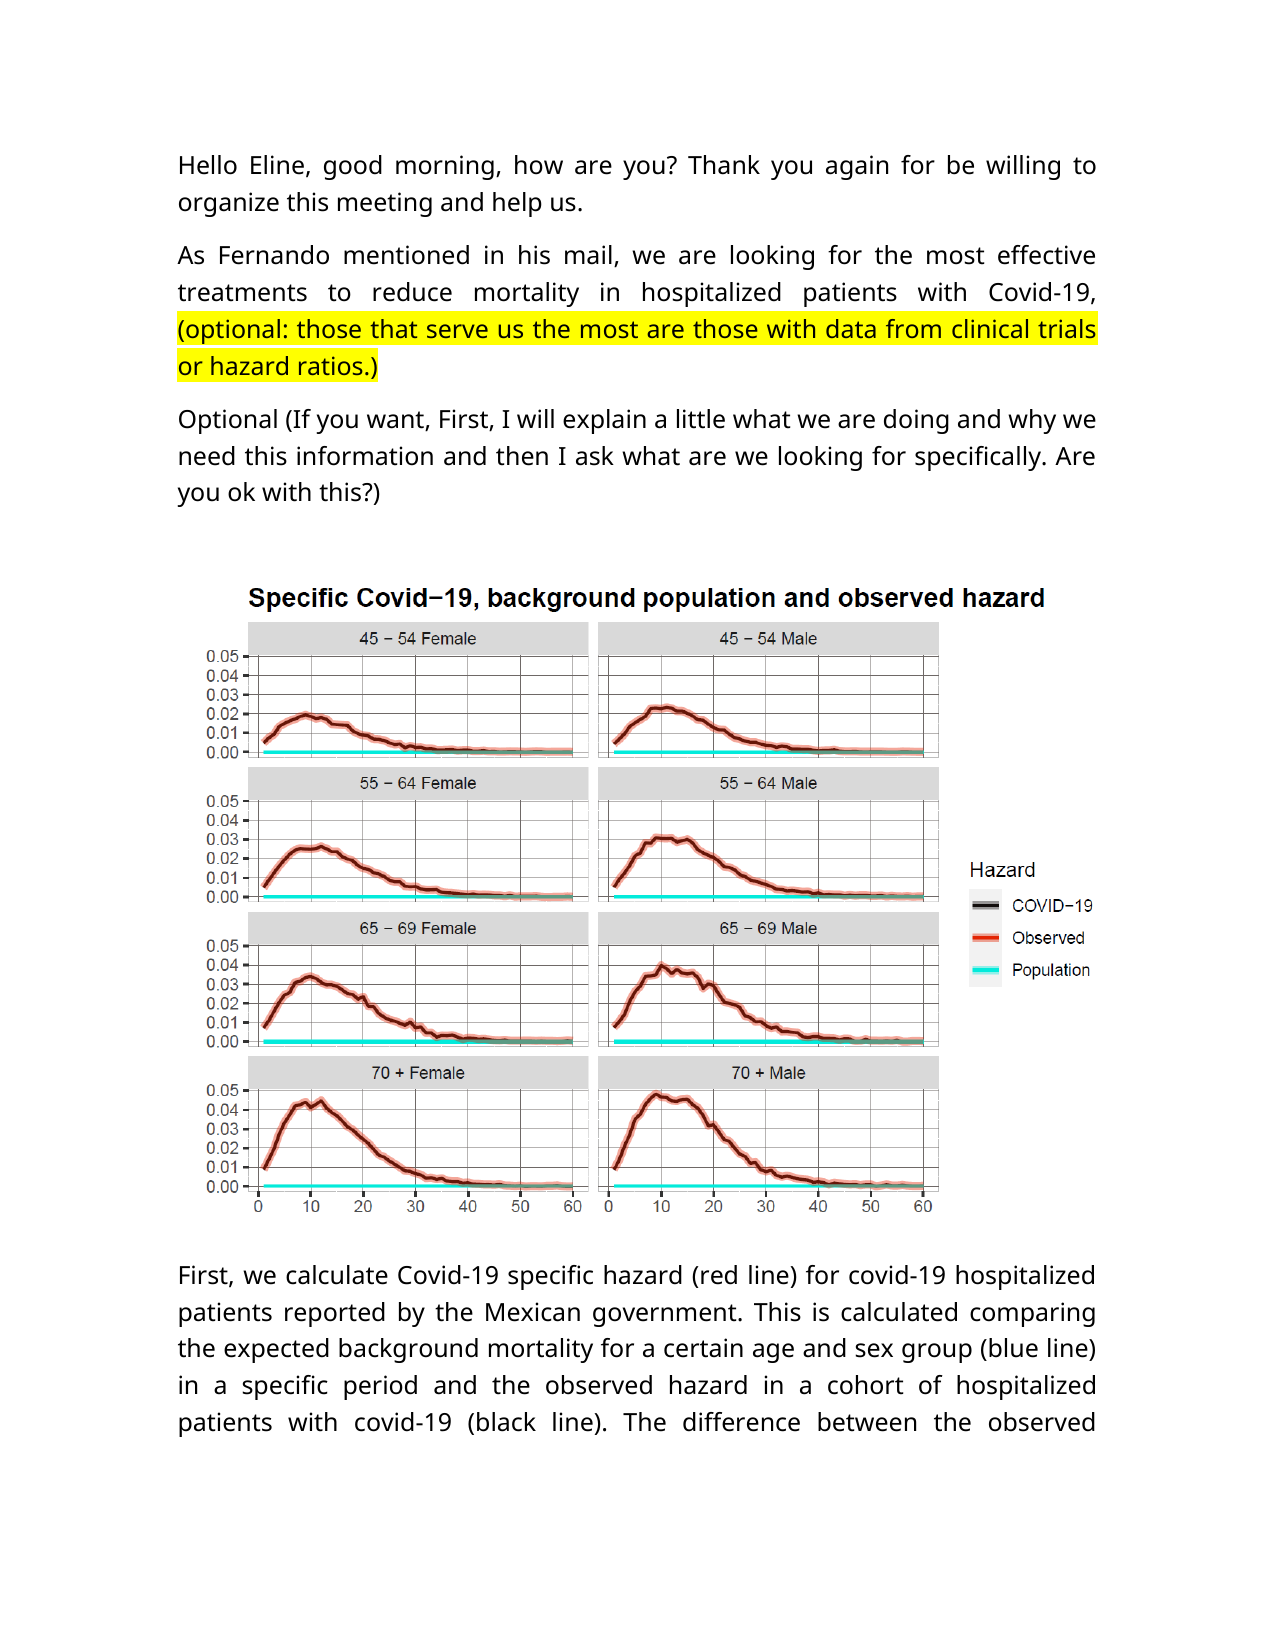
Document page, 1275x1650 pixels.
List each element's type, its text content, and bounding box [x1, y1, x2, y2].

text Hello Eline, good morning, how are you? Thank you again for be willing to organize this meeting and help us. [177, 148, 1098, 218]
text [177, 1257, 1098, 1439]
text As Fernando mentioned in his mail, we are looking for the most effective treatments to reduce mortality in hospitalized patients with Covid-19, (optional: those that serve us the most are those with data from clinical trials or hazard ratios.) [177, 345, 1098, 382]
picture [177, 580, 1102, 1239]
text As Fernando mentioned in his mail, we are looking for the most effective treatments to reduce mortality in hospitalized patients with Covid-19, (optional: those that serve us the most are those with data from clinical trials or hazard ratios.) [177, 238, 1098, 311]
text Optional (If you want, First, I will explain a little what we are doing and why we need this information and then I ask what are we looking for specifically. Are you ok with this?) [177, 402, 1098, 509]
